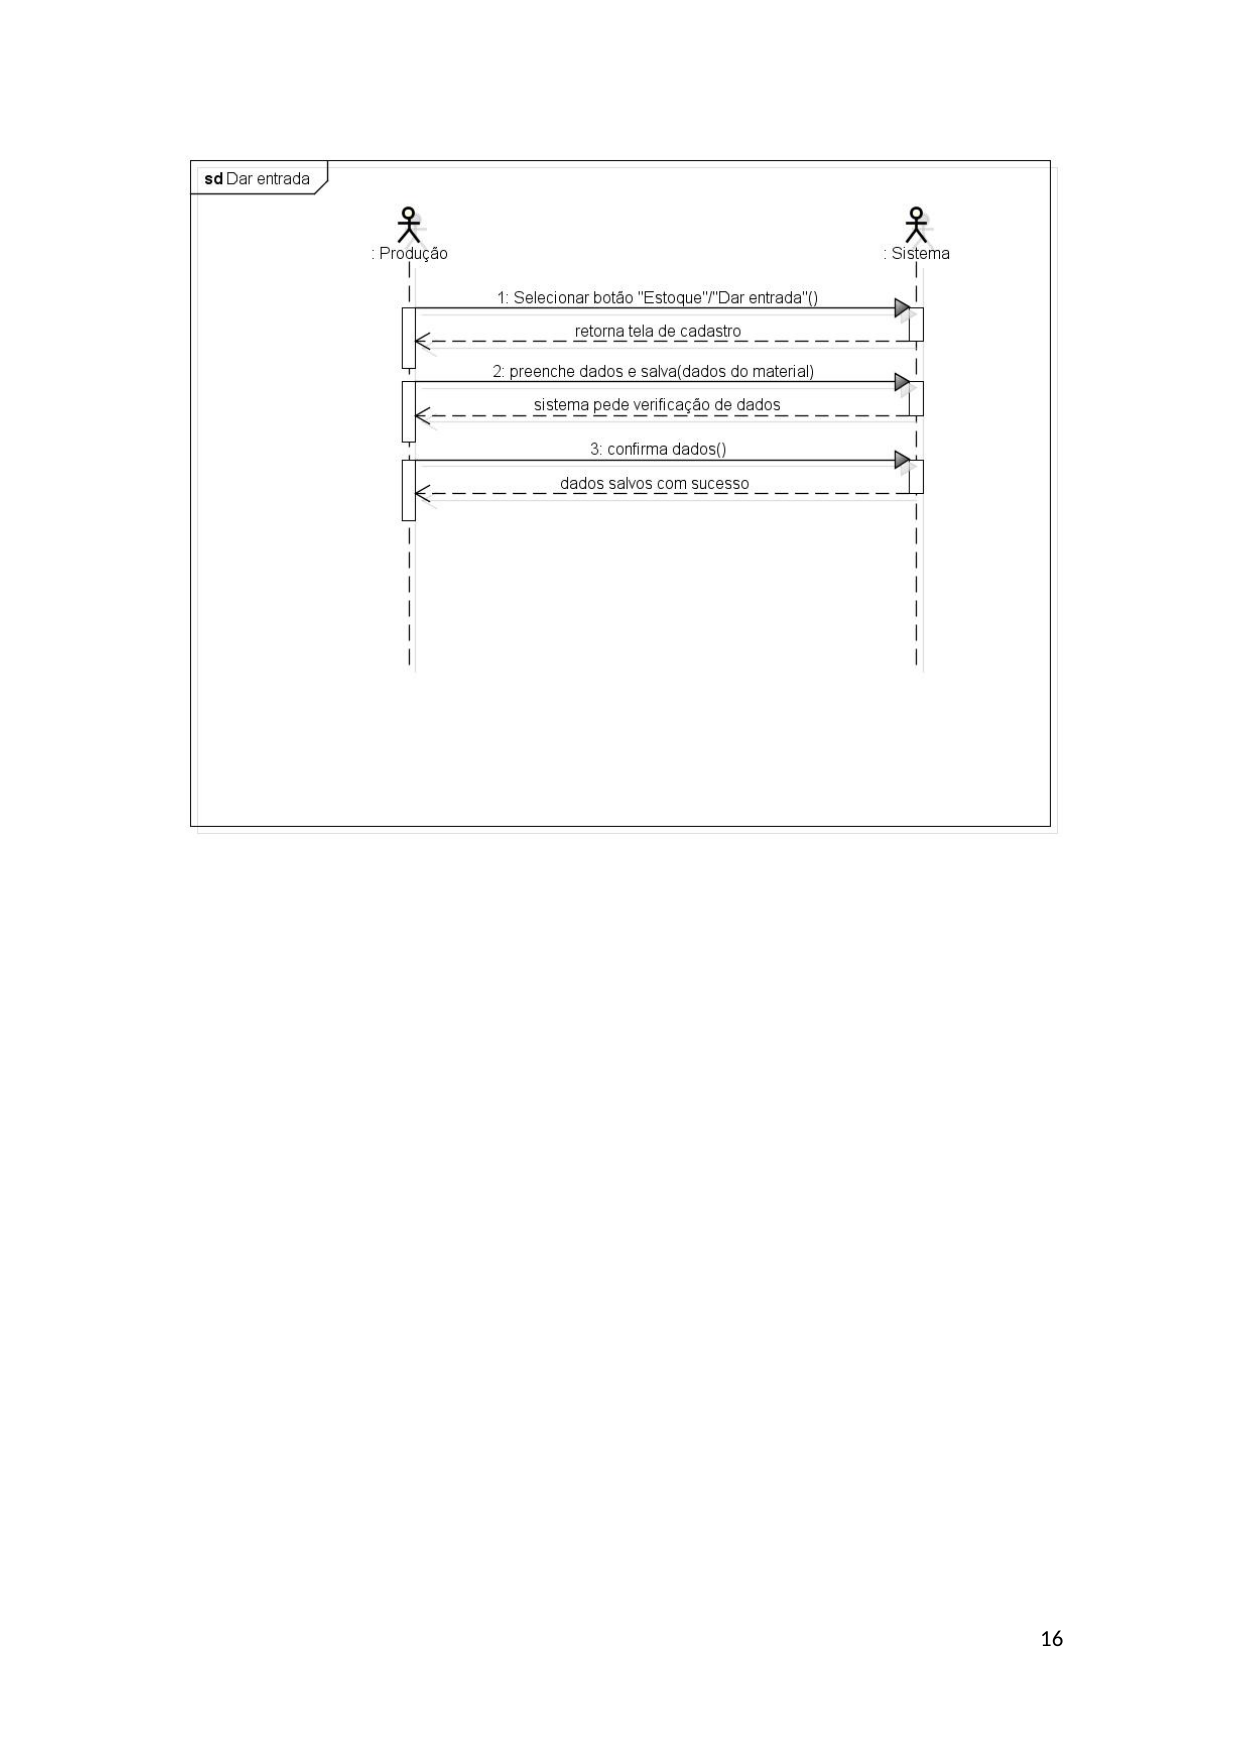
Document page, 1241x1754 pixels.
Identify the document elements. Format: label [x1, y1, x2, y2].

picture [177, 147, 1063, 839]
